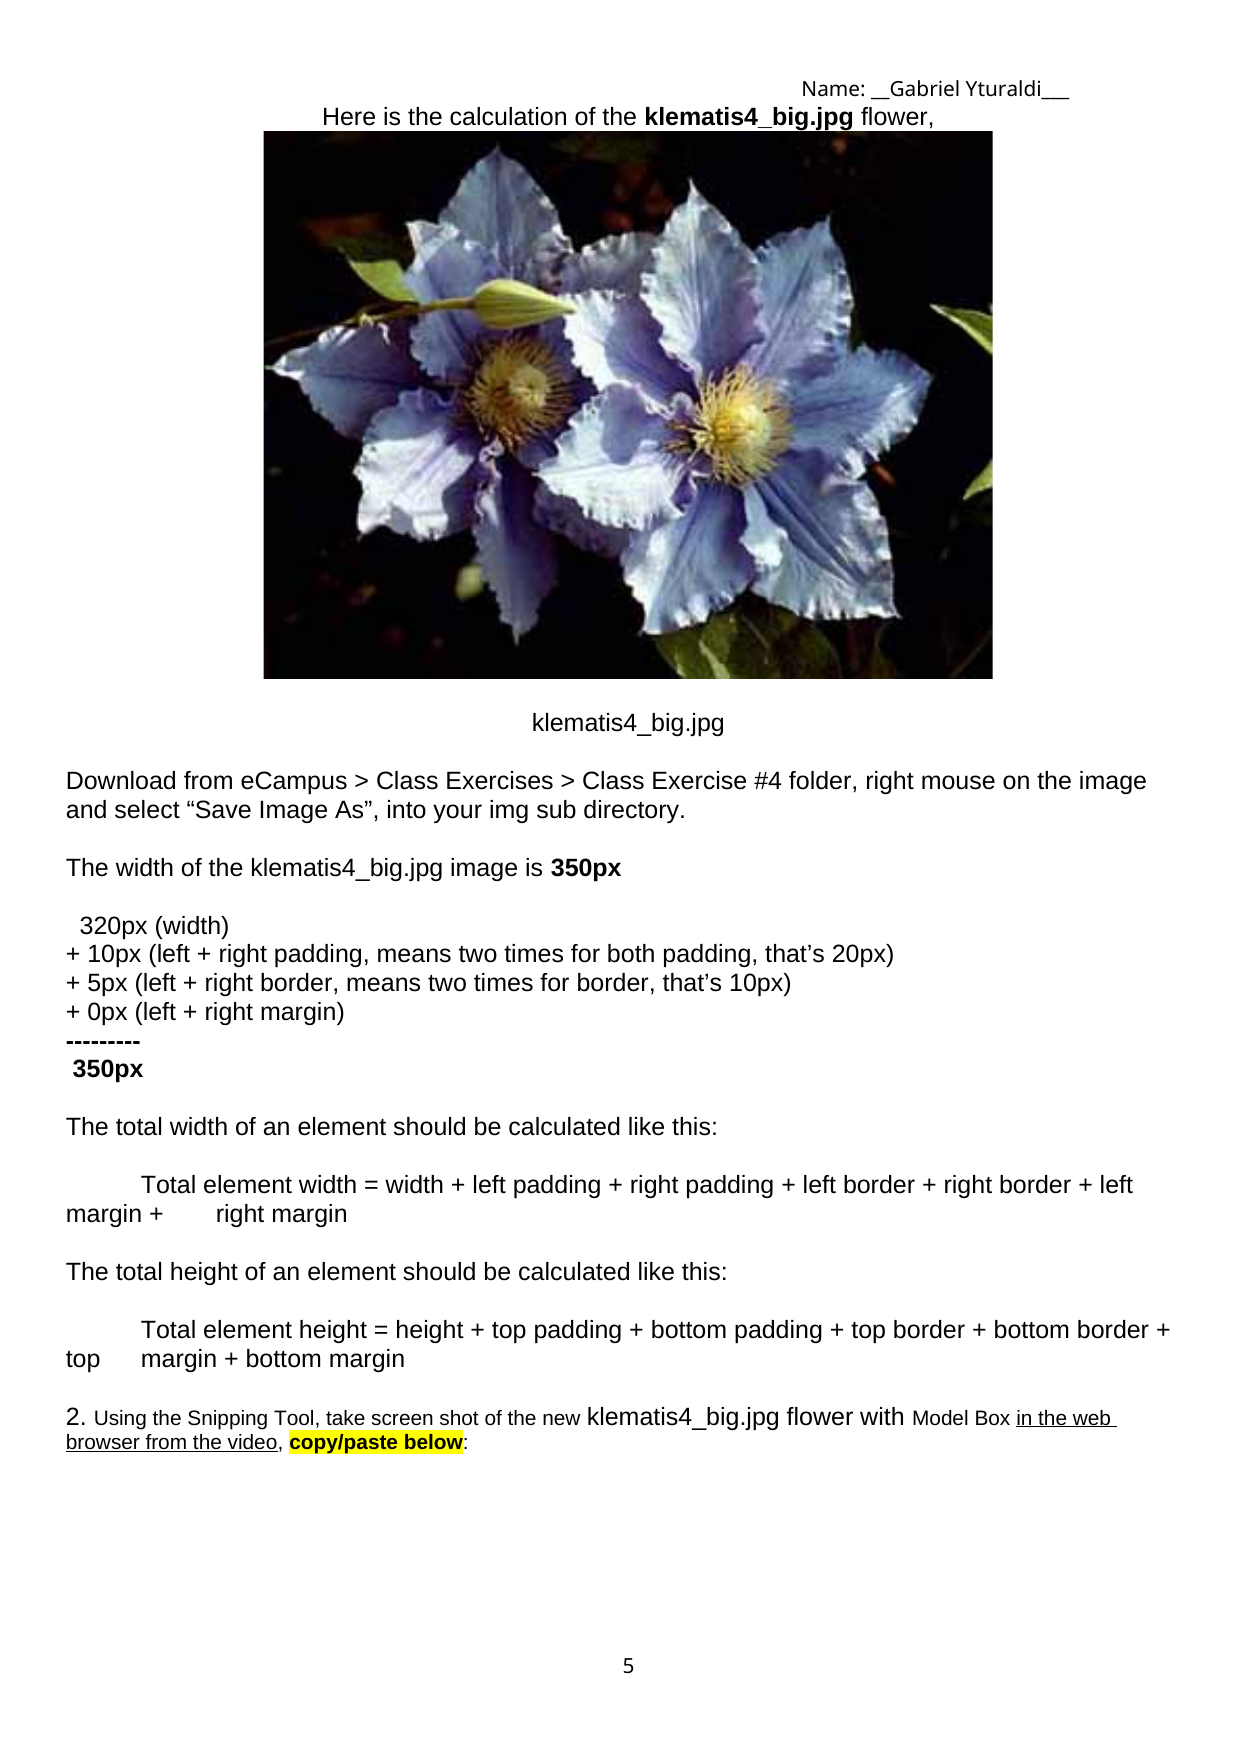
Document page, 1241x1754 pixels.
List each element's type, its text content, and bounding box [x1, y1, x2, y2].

text klematis4_big.jpg [66, 708, 1191, 737]
text Total element height = height + top padding + bottom padding + top border + bottom border + top margin + bottom margin [66, 1315, 1191, 1372]
text The total height of an element should be calculated like this: [66, 1257, 1191, 1286]
text 2. Using the Snipping Tool, take screen shot of the new klematis4_big.jpg flower with Model Box in the web browser from the video, copy/paste below: [66, 1401, 1191, 1454]
text The total width of an element should be calculated like this: [66, 1112, 1191, 1141]
picture [263, 131, 993, 679]
text Total element width = width + left padding + right padding + left border + right border + left margin + right margin [66, 1170, 1191, 1228]
text 320px (width) + 10px (left + right padding, means two times for both padding, that’s 20px) + 5px (left + right border, means two times for border, that’s 10px) + 0px (left + right margin) --------- [66, 911, 1191, 1054]
text Download from eCampus > Class Exercises > Class Exercise #4 folder, right mouse on the image and select “Save Image As”, into your img sub directory. [66, 766, 1191, 823]
text The width of the klematis4_big.jpg image is 350px [66, 853, 1191, 881]
text 350px [66, 1054, 1191, 1083]
